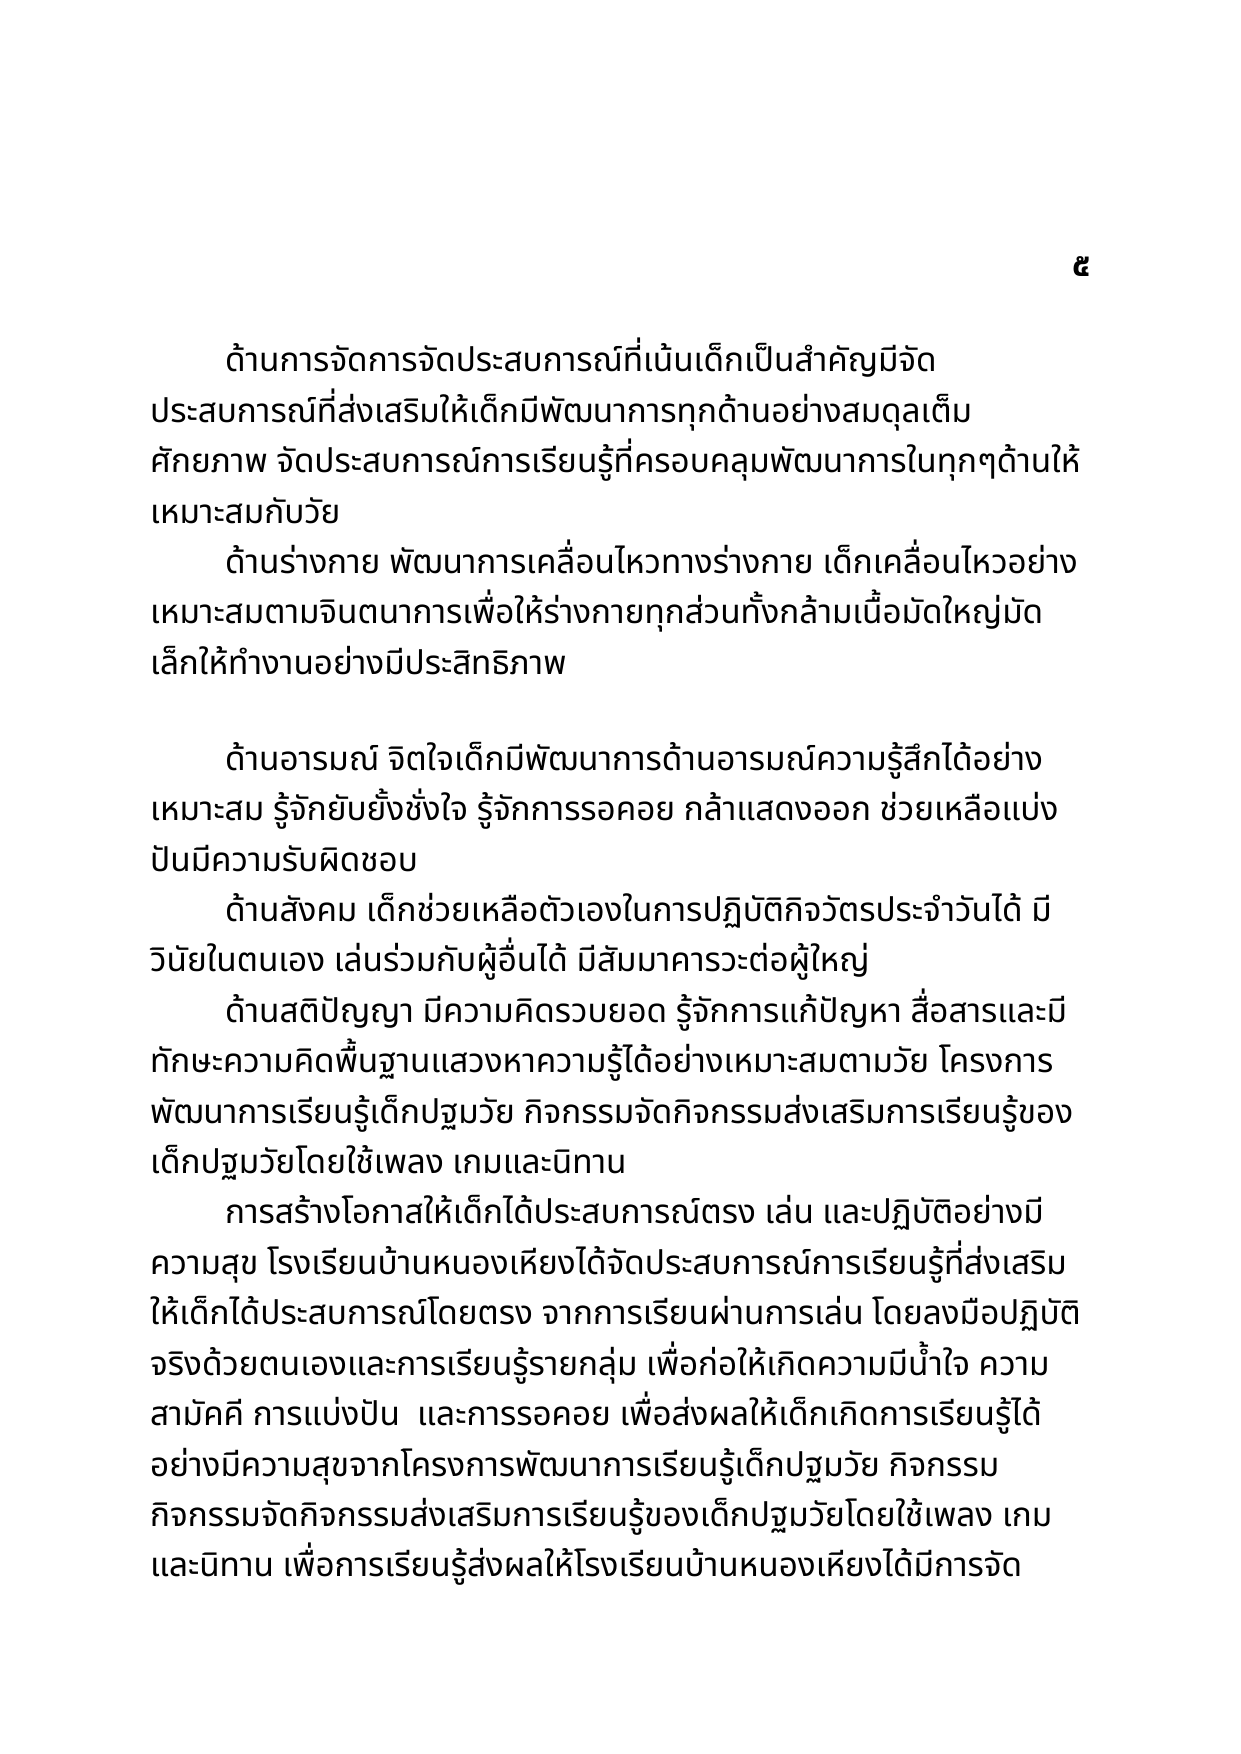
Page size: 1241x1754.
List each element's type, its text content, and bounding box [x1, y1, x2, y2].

text ด้านอารมณ์ จิตใจเด็กมีพัฒนาการด้านอารมณ์ความรู้สึกได้อย่างเหมาะสม รู้จักยับยั้งชั่งใจ รู้จักการรอคอย กล้าแสดงออก ช่วยเหลือแบ่งปันมีความรับผิดชอบ [150, 735, 1090, 886]
text ๕ [150, 241, 1090, 291]
text ด้านการจัดการจัดประสบการณ์ที่เน้นเด็กเป็นสำคัญมีจัดประสบการณ์ที่ส่งเสริมให้เด็กมีพัฒนาการทุกด้านอย่างสมดุลเต็มศักยภาพ จัดประสบการณ์การเรียนรู้ที่ครอบคลุมพัฒนาการในทุกๆด้านให้เหมาะสมกับวัย [150, 336, 1090, 538]
text ด้านสติปัญญา มีความคิดรวบยอด รู้จักการแก้ปัญหา สื่อสารและมีทักษะความคิดพื้นฐานแสวงหาความรู้ได้อย่างเหมาะสมตามวัย โครงการพัฒนาการเรียนรู้เด็กปฐมวัย กิจกรรมจัดกิจกรรมส่งเสริมการเรียนรู้ของเด็กปฐมวัยโดยใช้เพลง เกมและนิทาน [150, 987, 1090, 1188]
text ด้านสังคม เด็กช่วยเหลือตัวเองในการปฏิบัติกิจวัตรประจำวันได้ มีวินัยในตนเอง เล่นร่วมกับผู้อื่นได้ มีสัมมาคารวะต่อผู้ใหญ่ [150, 886, 1090, 987]
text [150, 1188, 1090, 1592]
text ด้านร่างกาย พัฒนาการเคลื่อนไหวทางร่างกาย เด็กเคลื่อนไหวอย่างเหมาะสมตามจินตนาการเพื่อให้ร่างกายทุกส่วนทั้งกล้ามเนื้อมัดใหญ่มัดเล็กให้ทำงานอย่างมีประสิทธิภาพ [150, 538, 1090, 689]
